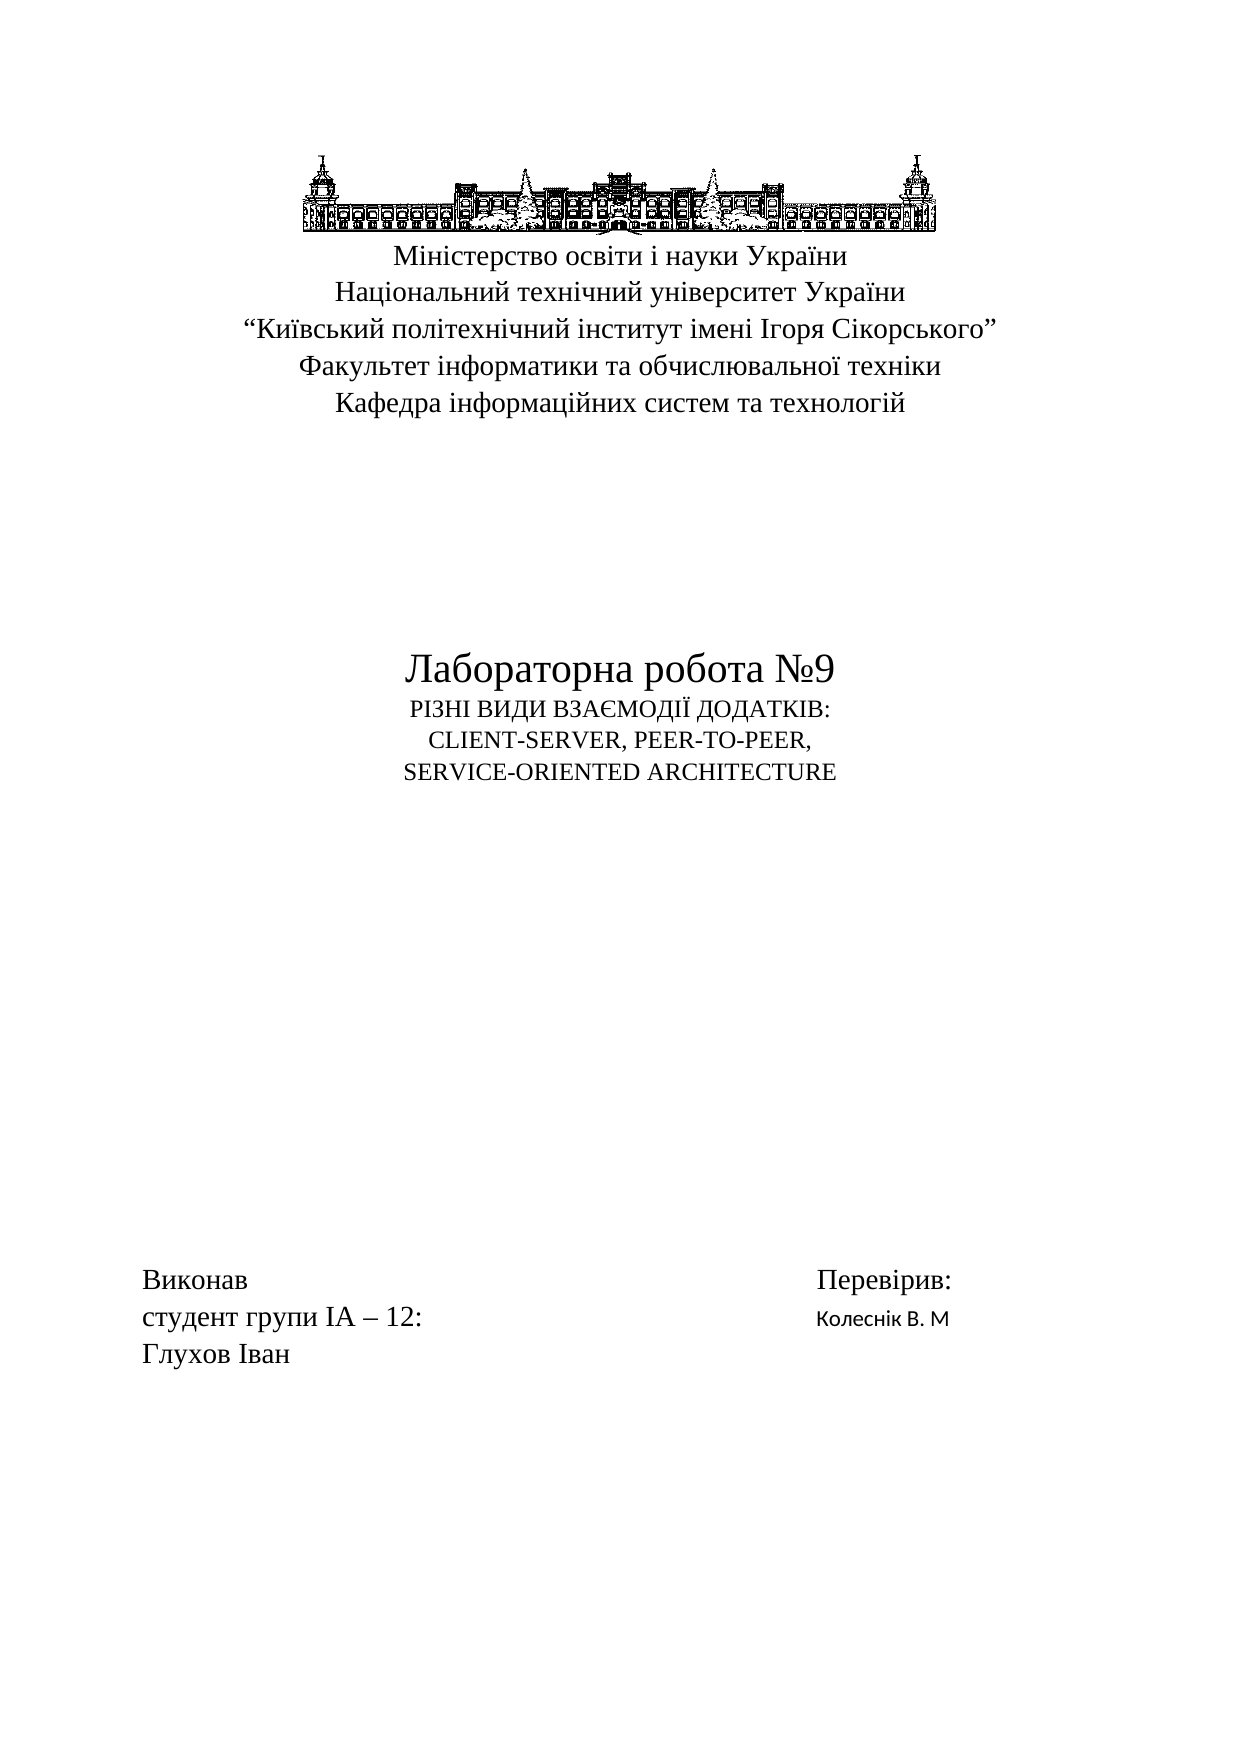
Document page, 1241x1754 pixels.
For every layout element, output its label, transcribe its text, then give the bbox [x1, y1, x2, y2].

text CLIENT-SERVER, PEER-TO-PEER, [177, 726, 1063, 754]
text Лабораторна робота №9 РІЗНІ ВИДИ ВЗАЄМОДІЇ ДОДАТКІВ: [177, 643, 1063, 723]
text Виконав Перевірив: [142, 1262, 1152, 1296]
text SERVICE-ORIENTED ARCHITECTURE [177, 757, 1063, 786]
text Кафедра інформаційних систем та технологій [177, 385, 1063, 419]
text студент групи ІА – 12: Колеснік В. М [142, 1299, 1152, 1332]
text Національний технічний університет України [177, 274, 1063, 308]
text “Київський політехнічний інститут імені Ігоря Сікорського” [177, 311, 1063, 345]
text Глухов Іван [142, 1336, 1152, 1369]
text Міністерство освіти і науки України [177, 238, 1063, 271]
picture [302, 155, 939, 235]
text Факультет інформатики та обчислювальної техніки [177, 348, 1063, 382]
